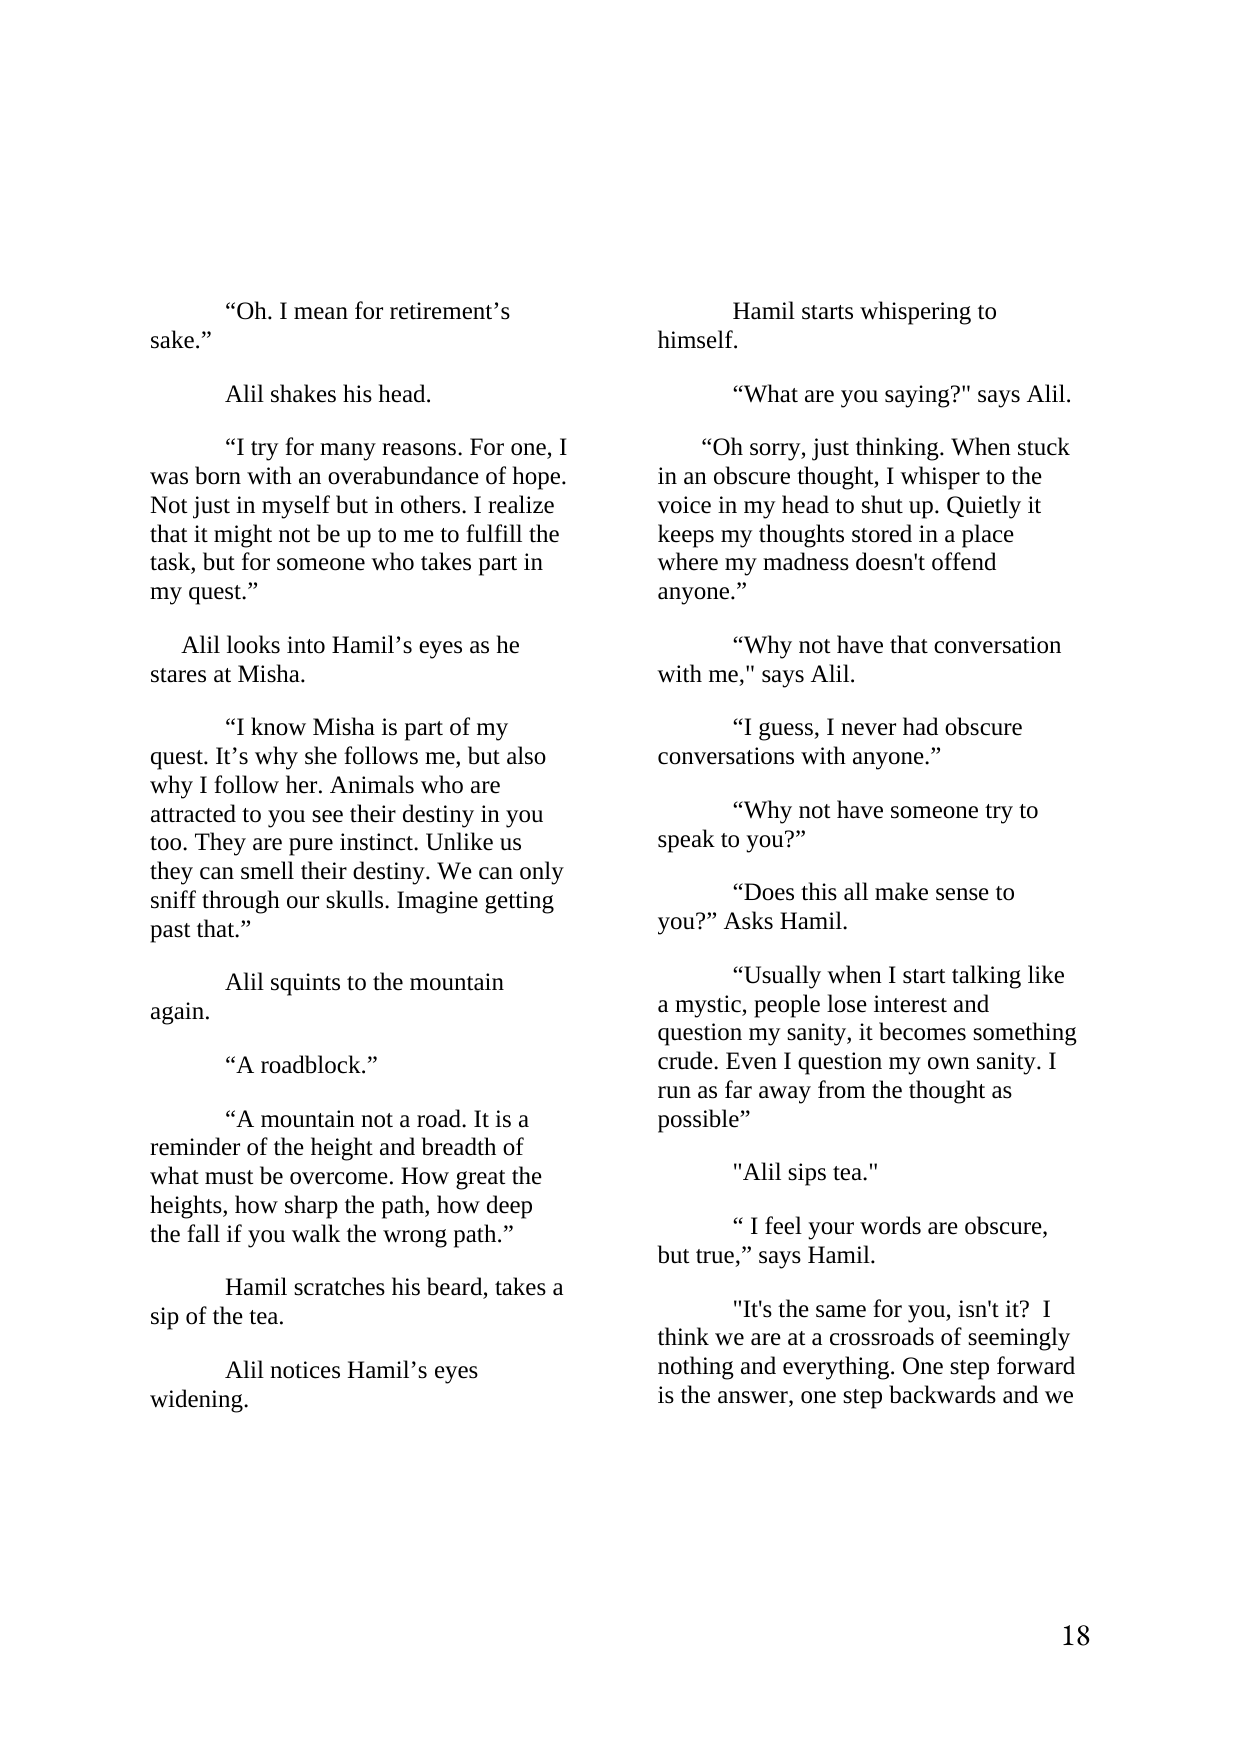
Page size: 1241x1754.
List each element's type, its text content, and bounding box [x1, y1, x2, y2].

text “Does this all make sense to you?” Asks Hamil. [657, 877, 1078, 935]
text "Alil sips tea." [657, 1157, 1078, 1186]
text Hamil scratches his beard, takes a sip of the tea. [150, 1272, 570, 1330]
text “ I feel your words are obscure, but true,” says Hamil. [657, 1211, 1078, 1269]
text Alil looks into Hamil’s eyes as he stares at Misha. [150, 630, 570, 687]
text “Oh. I mean for retirement’s sake.” [150, 296, 570, 354]
text Alil notices Hamil’s eyes widening. [150, 1355, 570, 1412]
text “Usually when I start talking like a mystic, people lose interest and question my sanity, it becomes something crude. Even I question my own sanity. I run as far away from the thought as possible” [657, 960, 1078, 1132]
text “I guess, I never had obscure conversations with anyone.” [657, 712, 1078, 770]
text Alil shakes his head. [150, 379, 570, 407]
text Alil squints to the mountain again. [150, 967, 570, 1025]
text “What are you saying?" says Alil. [657, 379, 1078, 407]
text “A roadblock.” [150, 1050, 570, 1079]
text “Why not have that conversation with me," says Alil. [657, 630, 1078, 687]
text “A mountain not a road. It is a reminder of the height and breadth of what must be overcome. How great the heights, how sharp the path, how deep the fall if you walk the wrong path.” [150, 1104, 570, 1247]
text “I try for many reasons. For one, I was born with an overabundance of hope. Not just in myself but in others. I realize that it might not be up to me to fulfill the task, but for someone who takes part in my quest.” [150, 432, 570, 605]
text “Oh sorry, just thinking. When stuck in an obscure thought, I whisper to the voice in my head to shut up. Quietly it keeps my thoughts stored in a place where my madness doesn't offend anyone.” [657, 432, 1078, 605]
text “Why not have someone try to speak to you?” [657, 795, 1078, 852]
text Hamil starts whispering to himself. [657, 296, 1078, 354]
text “I know Misha is part of my quest. It’s why she follows me, but also why I follow her. Animals who are attracted to you see their destiny in you too. They are pure instinct. Unlike us they can smell their destiny. We can only sniff through our skulls. Imagine getting past that.” [150, 712, 570, 942]
